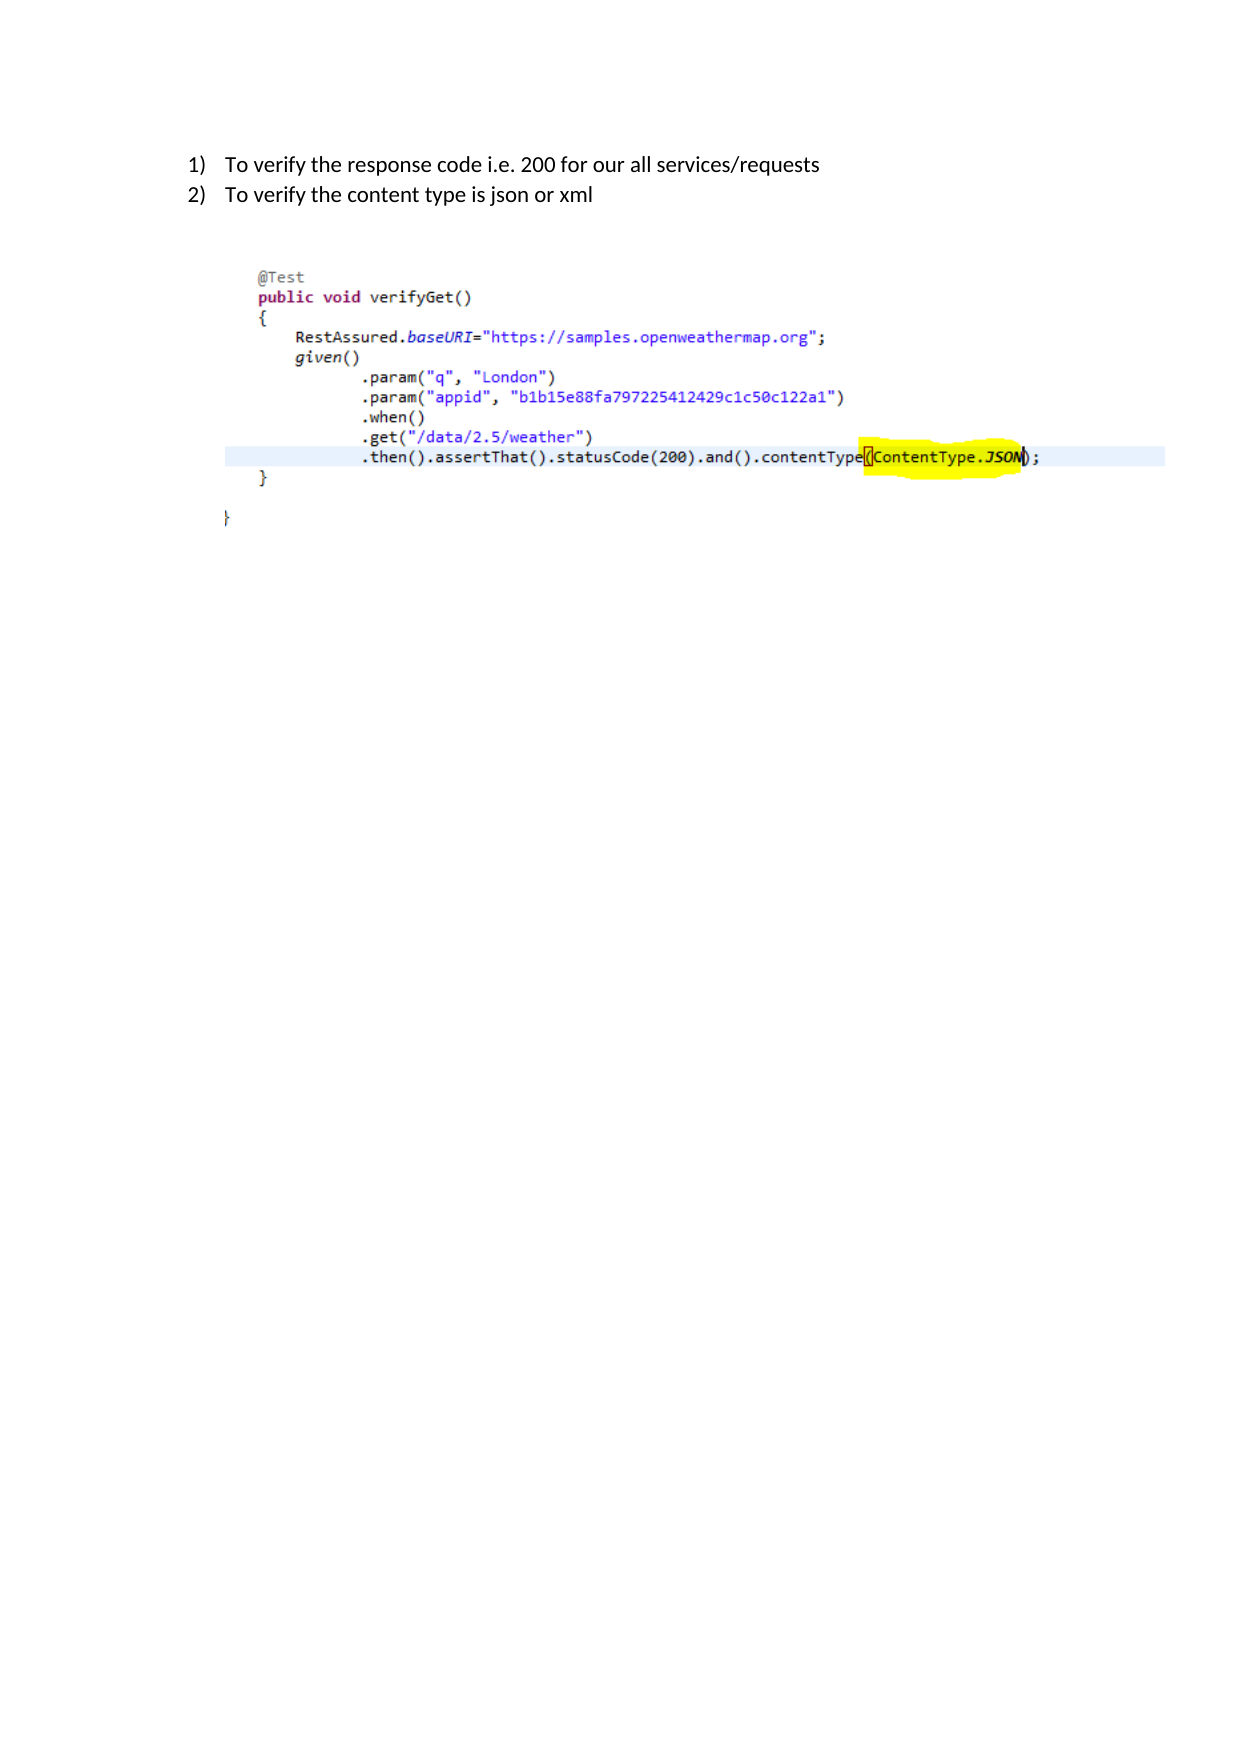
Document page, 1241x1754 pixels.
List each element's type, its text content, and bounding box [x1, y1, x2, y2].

list To verify the response code i.e. 200 for our all services/requests [187, 150, 1090, 178]
list To verify the content type is json or xml [187, 180, 1090, 208]
picture [225, 240, 1166, 557]
